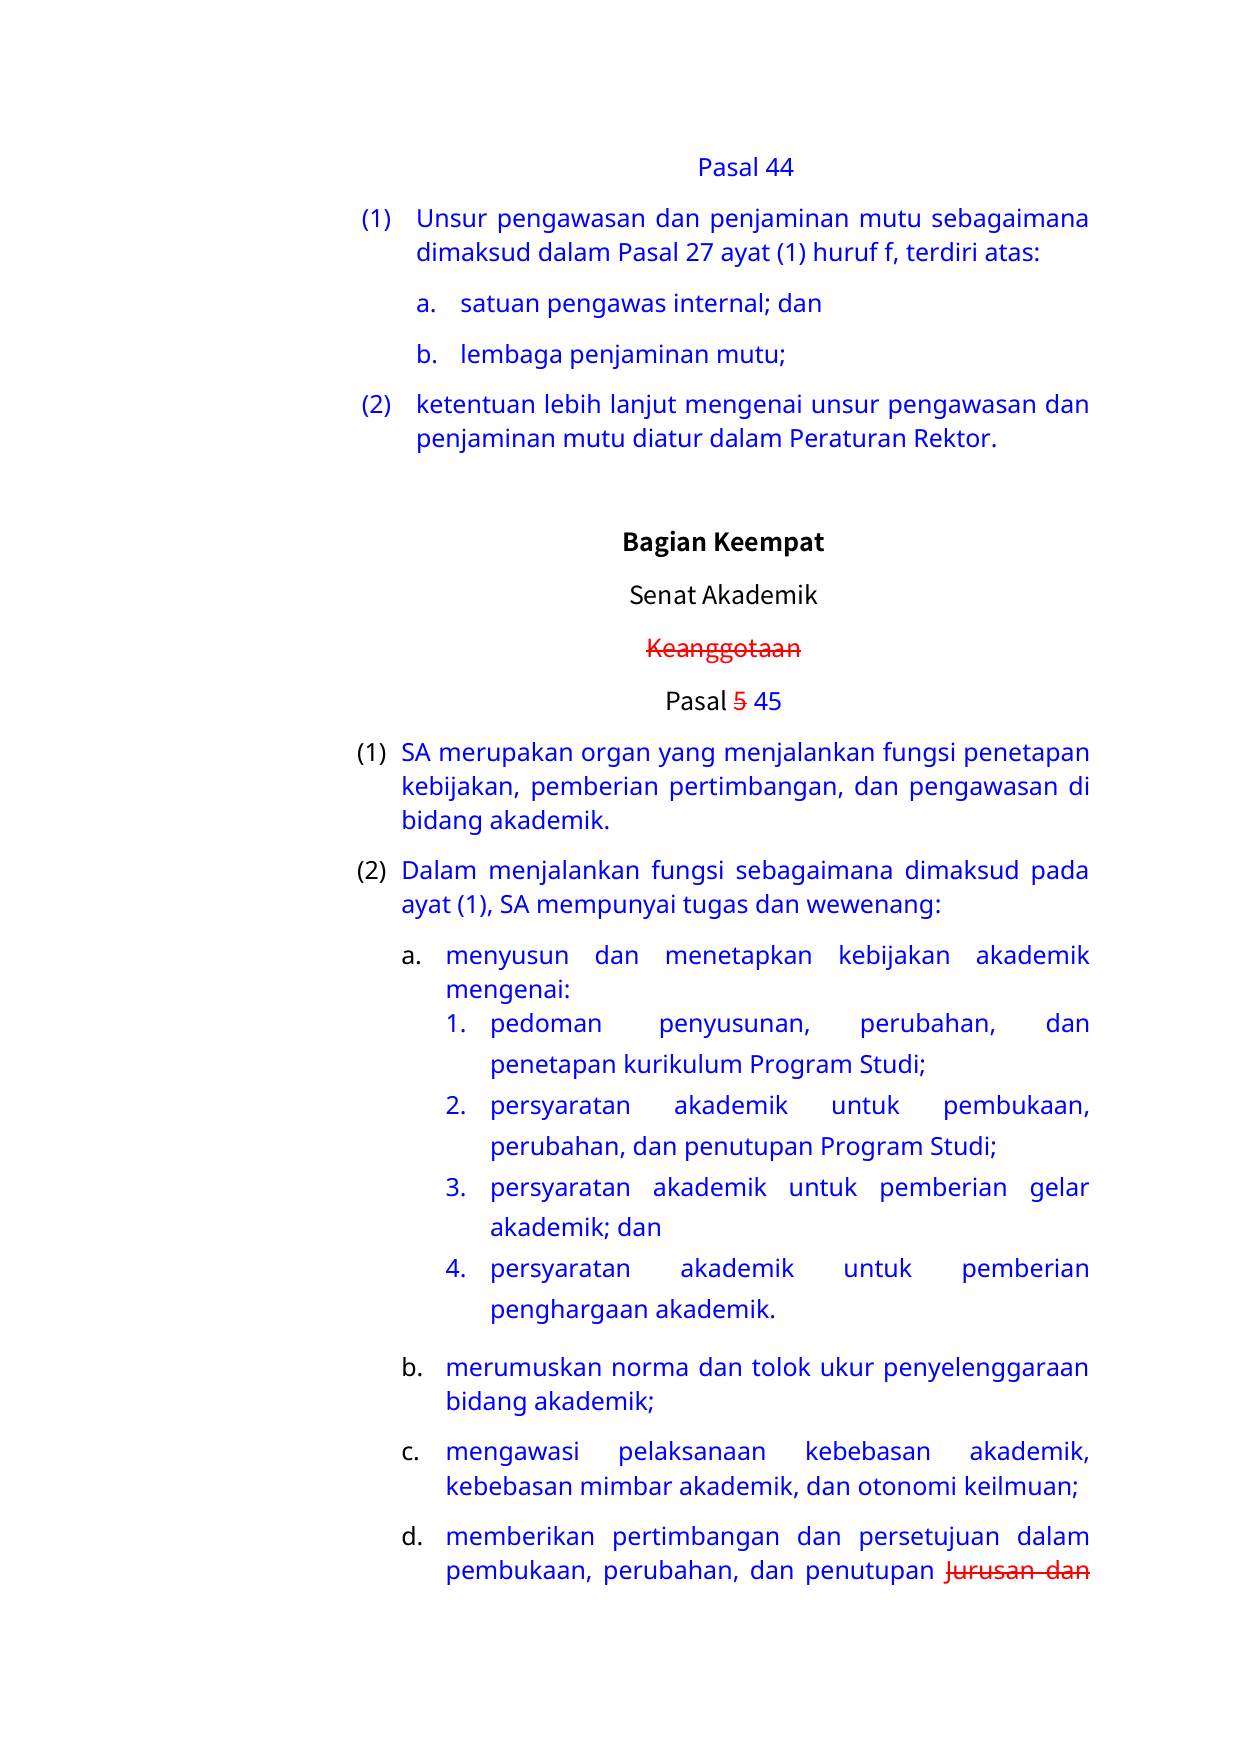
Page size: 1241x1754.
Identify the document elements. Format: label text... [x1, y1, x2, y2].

list persyaratan akademik untuk pemberian gelar akademik; dan [445, 1169, 1090, 1244]
list persyaratan akademik untuk pemberian penghargaan akademik. [445, 1251, 1090, 1326]
list mengawasi pelaksanaan kebebasan akademik, kebebasan mimbar akademik, dan otonomi keilmuan; [401, 1434, 1090, 1502]
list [401, 1519, 1090, 1587]
list Pasal 44 [401, 150, 1090, 184]
list SA merupakan organ yang menjalankan fungsi penetapan kebijakan, pemberian pertimbangan, dan pengawasan di bidang akademik. [357, 734, 1090, 836]
list pedoman penyusunan, perubahan, dan penetapan kurikulum Program Studi; [445, 1006, 1090, 1081]
text Keanggotaan [357, 628, 1090, 664]
list satuan pengawas internal; dan [416, 286, 1090, 319]
list merumuskan norma dan tolok ukur penyelenggaraan bidang akademik; [401, 1349, 1090, 1417]
list Unsur pengawasan dan penjaminan mutu sebagaimana dimaksud dalam Pasal 27 ayat (1) huruf f, terdiri atas: [362, 201, 1090, 269]
list ketentuan lebih lanjut mengenai unsur pengawasan dan penjaminan mutu diatur dalam Peraturan Rektor. [362, 387, 1090, 455]
list Dalam menjalankan fungsi sebagaimana dimaksud pada ayat (1), SA mempunyai tugas dan wewenang: [357, 853, 1090, 921]
list menyusun dan menetapkan kebijakan akademik mengenai: [401, 938, 1090, 1006]
list lembaga penjaminan mutu; [416, 336, 1090, 370]
text Bagian Keempat [357, 522, 1090, 559]
text Senat Akademik [357, 575, 1090, 612]
list persyaratan akademik untuk pembukaan, perubahan, dan penutupan Program Studi; [445, 1088, 1090, 1162]
